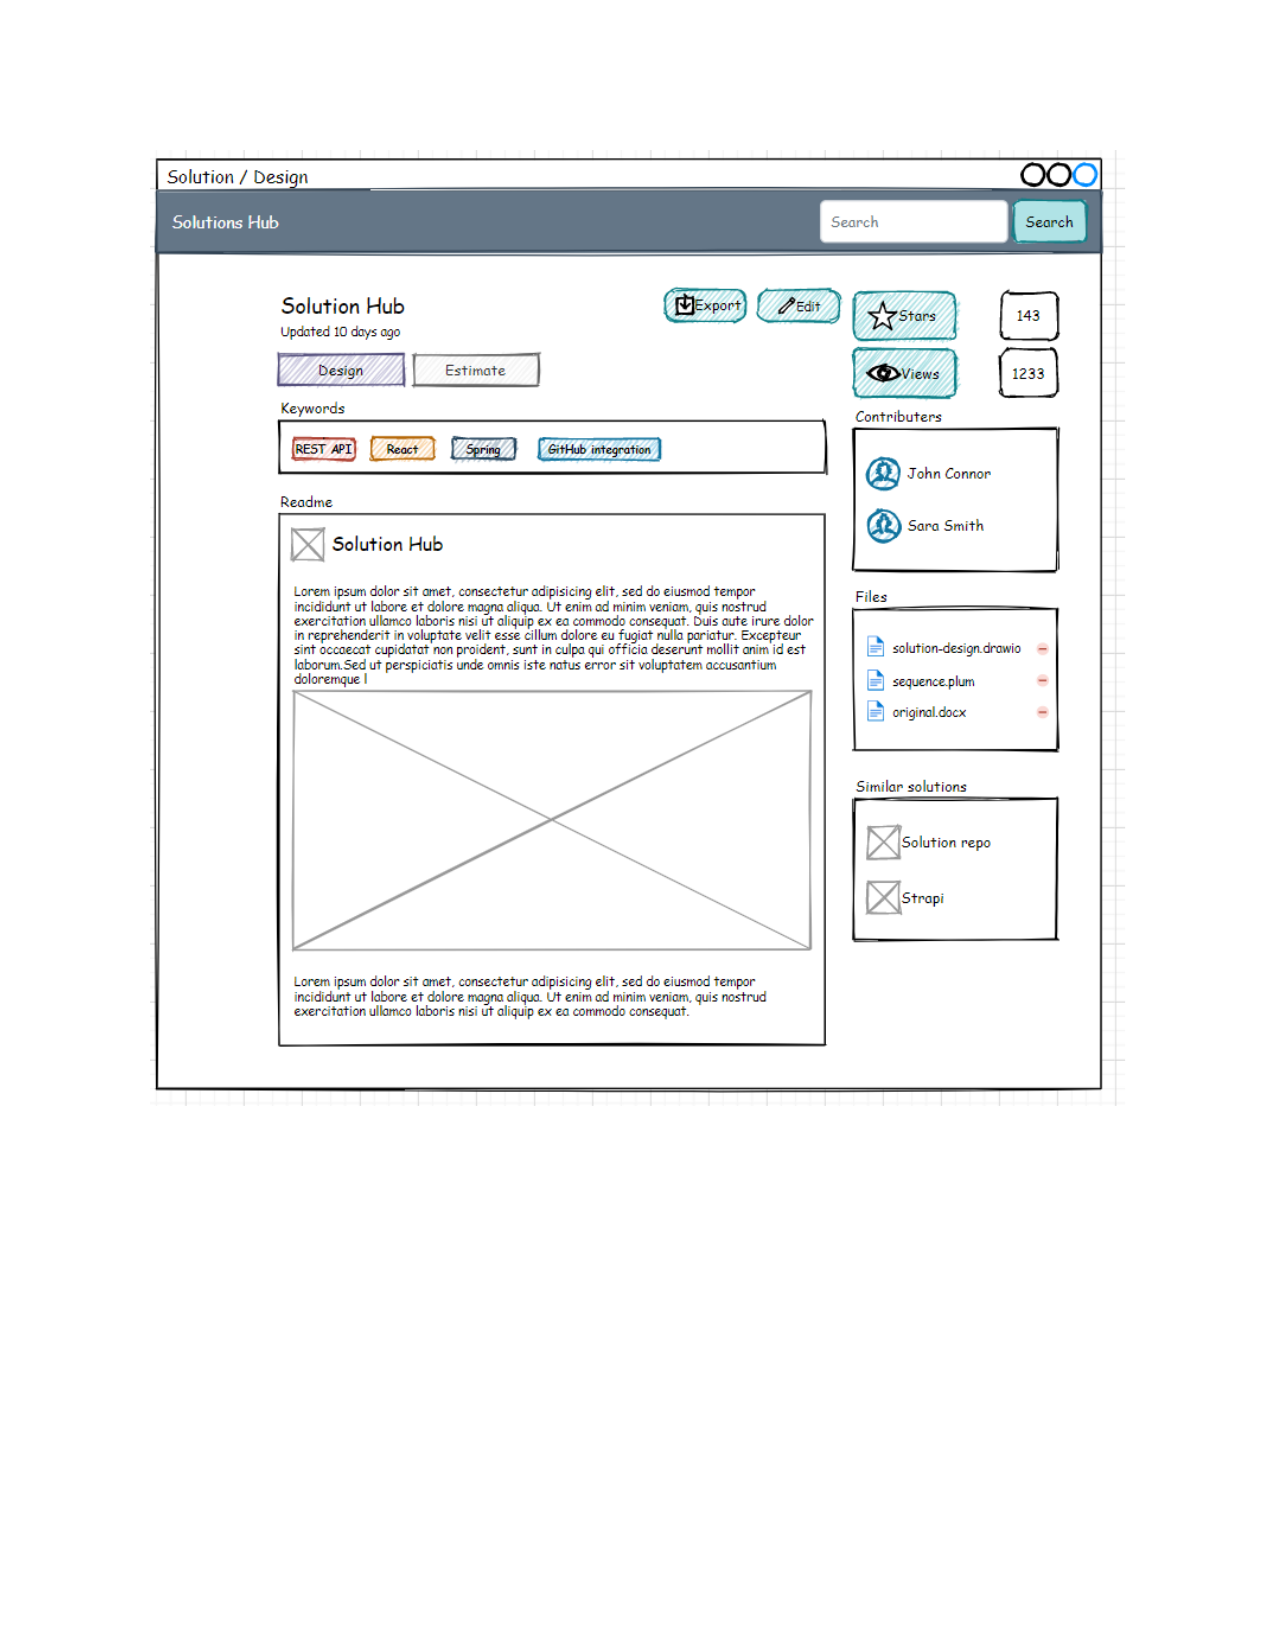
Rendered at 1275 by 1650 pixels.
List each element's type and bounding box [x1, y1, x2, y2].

picture [150, 150, 1125, 1106]
